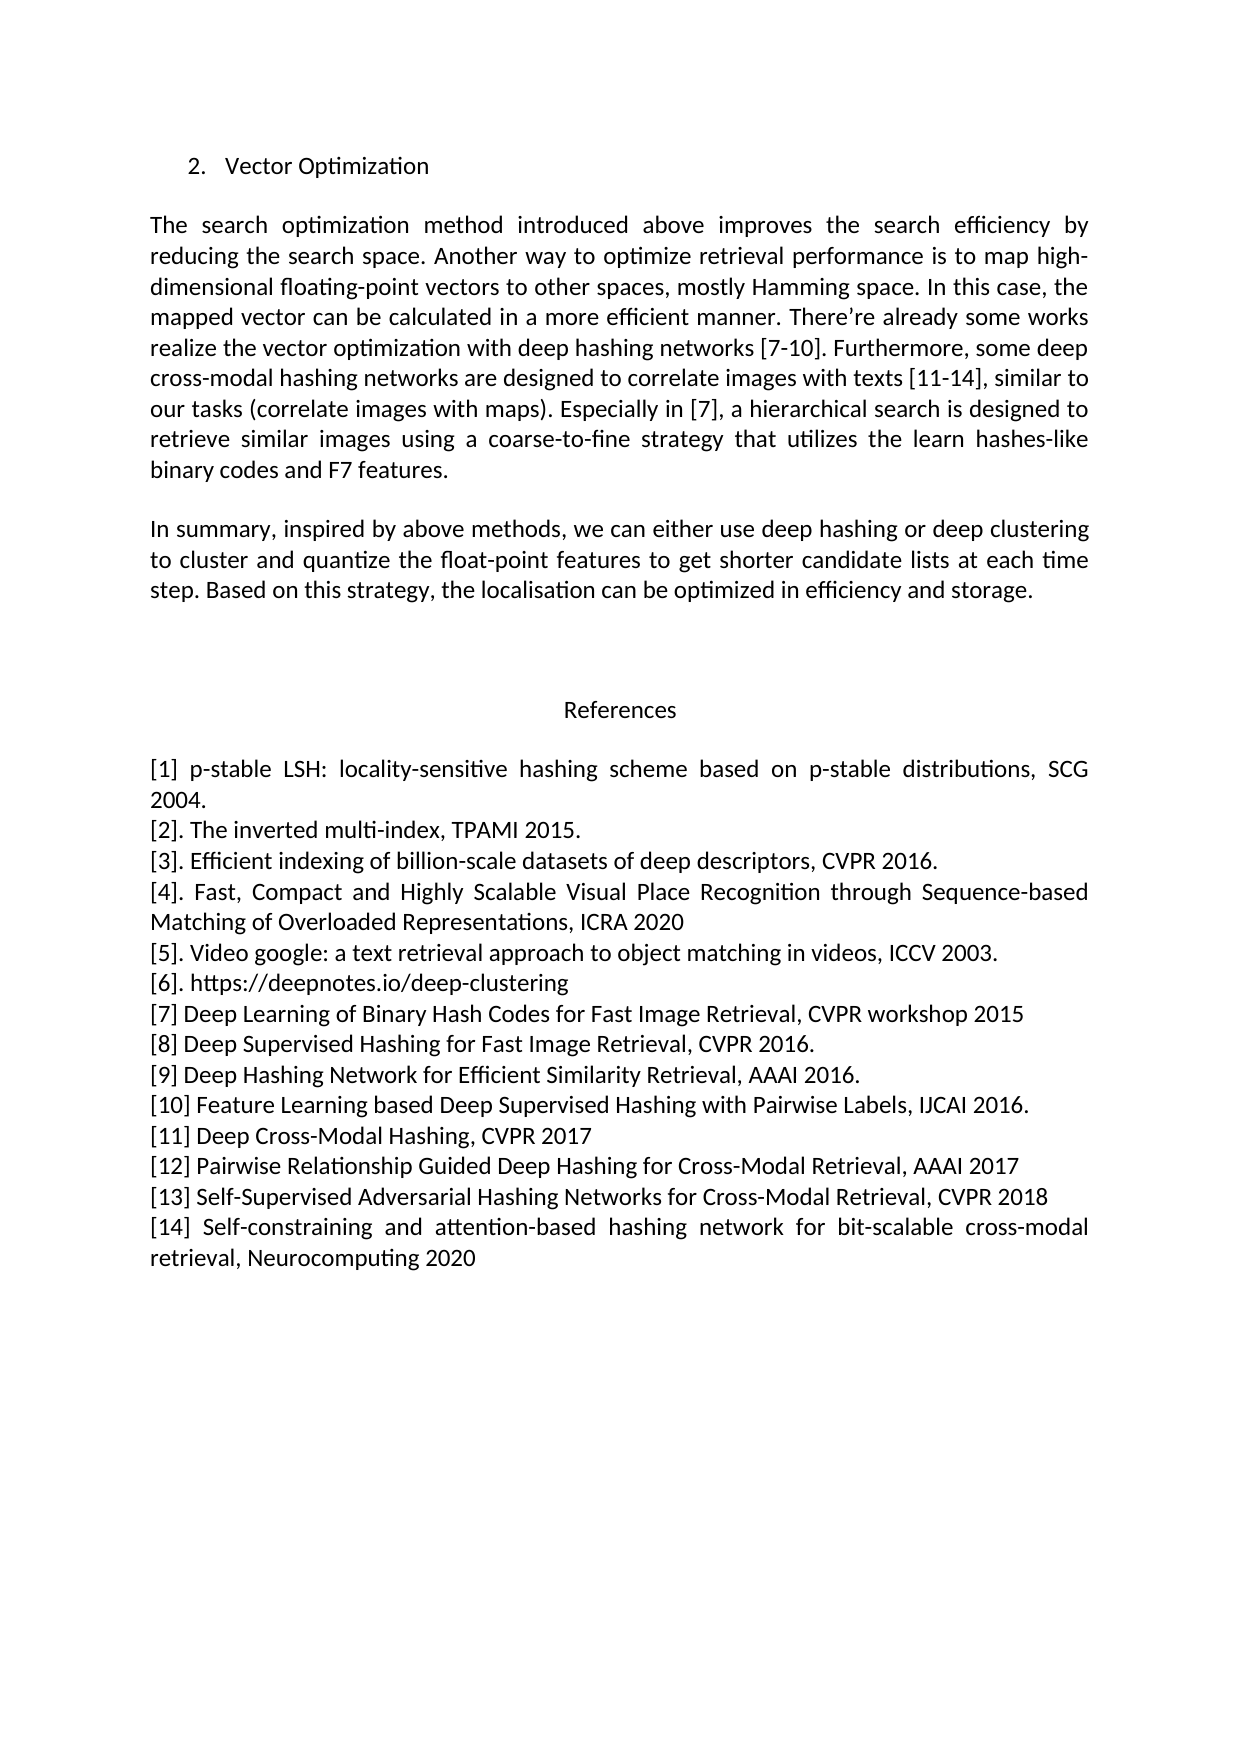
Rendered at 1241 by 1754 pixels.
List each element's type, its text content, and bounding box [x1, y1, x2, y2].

text In summary, inspired by above methods, we can either use deep hashing or deep clustering to cluster and quantize the float-point features to get shorter candidate lists at each time step. Based on this strategy, the localisation can be optimized in efficiency and storage. [150, 513, 1090, 605]
text References [150, 694, 1090, 724]
text [11] Deep Cross-Modal Hashing, CVPR 2017 [150, 1120, 1090, 1150]
text [2]. The inverted multi-index, TPAMI 2015. [150, 815, 1090, 845]
text [8] Deep Supervised Hashing for Fast Image Retrieval, CVPR 2016. [150, 1028, 1090, 1059]
text [1] p-stable LSH: locality-sensitive hashing scheme based on p-stable distributions, SCG 2004. [150, 754, 1090, 815]
text [12] Pairwise Relationship Guided Deep Hashing for Cross-Modal Retrieval, AAAI 2017 [150, 1150, 1090, 1181]
text [14] Self-constraining and attention-based hashing network for bit-scalable cross-modal retrieval, Neurocomputing 2020 [150, 1211, 1090, 1272]
text [3]. Efficient indexing of billion-scale datasets of deep descriptors, CVPR 2016. [150, 845, 1090, 876]
text [10] Feature Learning based Deep Supervised Hashing with Pairwise Labels, IJCAI 2016. [150, 1089, 1090, 1120]
text [7] Deep Learning of Binary Hash Codes for Fast Image Retrieval, CVPR workshop 2015 [150, 998, 1090, 1028]
text [4]. Fast, Compact and Highly Scalable Visual Place Recognition through Sequence-based Matching of Overloaded Representations, ICRA 2020 [150, 876, 1090, 937]
text [5]. Video google: a text retrieval approach to object matching in videos, ICCV 2003. [150, 937, 1090, 967]
text [6]. https://deepnotes.io/deep-clustering [150, 967, 1090, 998]
list Vector Optimization [187, 150, 1090, 181]
text [13] Self-Supervised Adversarial Hashing Networks for Cross-Modal Retrieval, CVPR 2018 [150, 1181, 1090, 1211]
text The search optimization method introduced above improves the search efficiency by reducing the search space. Another way to optimize retrieval performance is to map high-dimensional floating-point vectors to other spaces, mostly Hamming space. In this case, the mapped vector can be calculated in a more efficient manner. There’re already some works realize the vector optimization with deep hashing networks [7-10]. Furthermore, some deep cross-modal hashing networks are designed to correlate images with texts [11-14], similar to our tasks (correlate images with maps). Especially in [7], a hierarchical search is designed to retrieve similar images using a coarse-to-fine strategy that utilizes the learn hashes-like binary codes and F7 features. [150, 210, 1090, 484]
text [9] Deep Hashing Network for Efficient Similarity Retrieval, AAAI 2016. [150, 1059, 1090, 1089]
